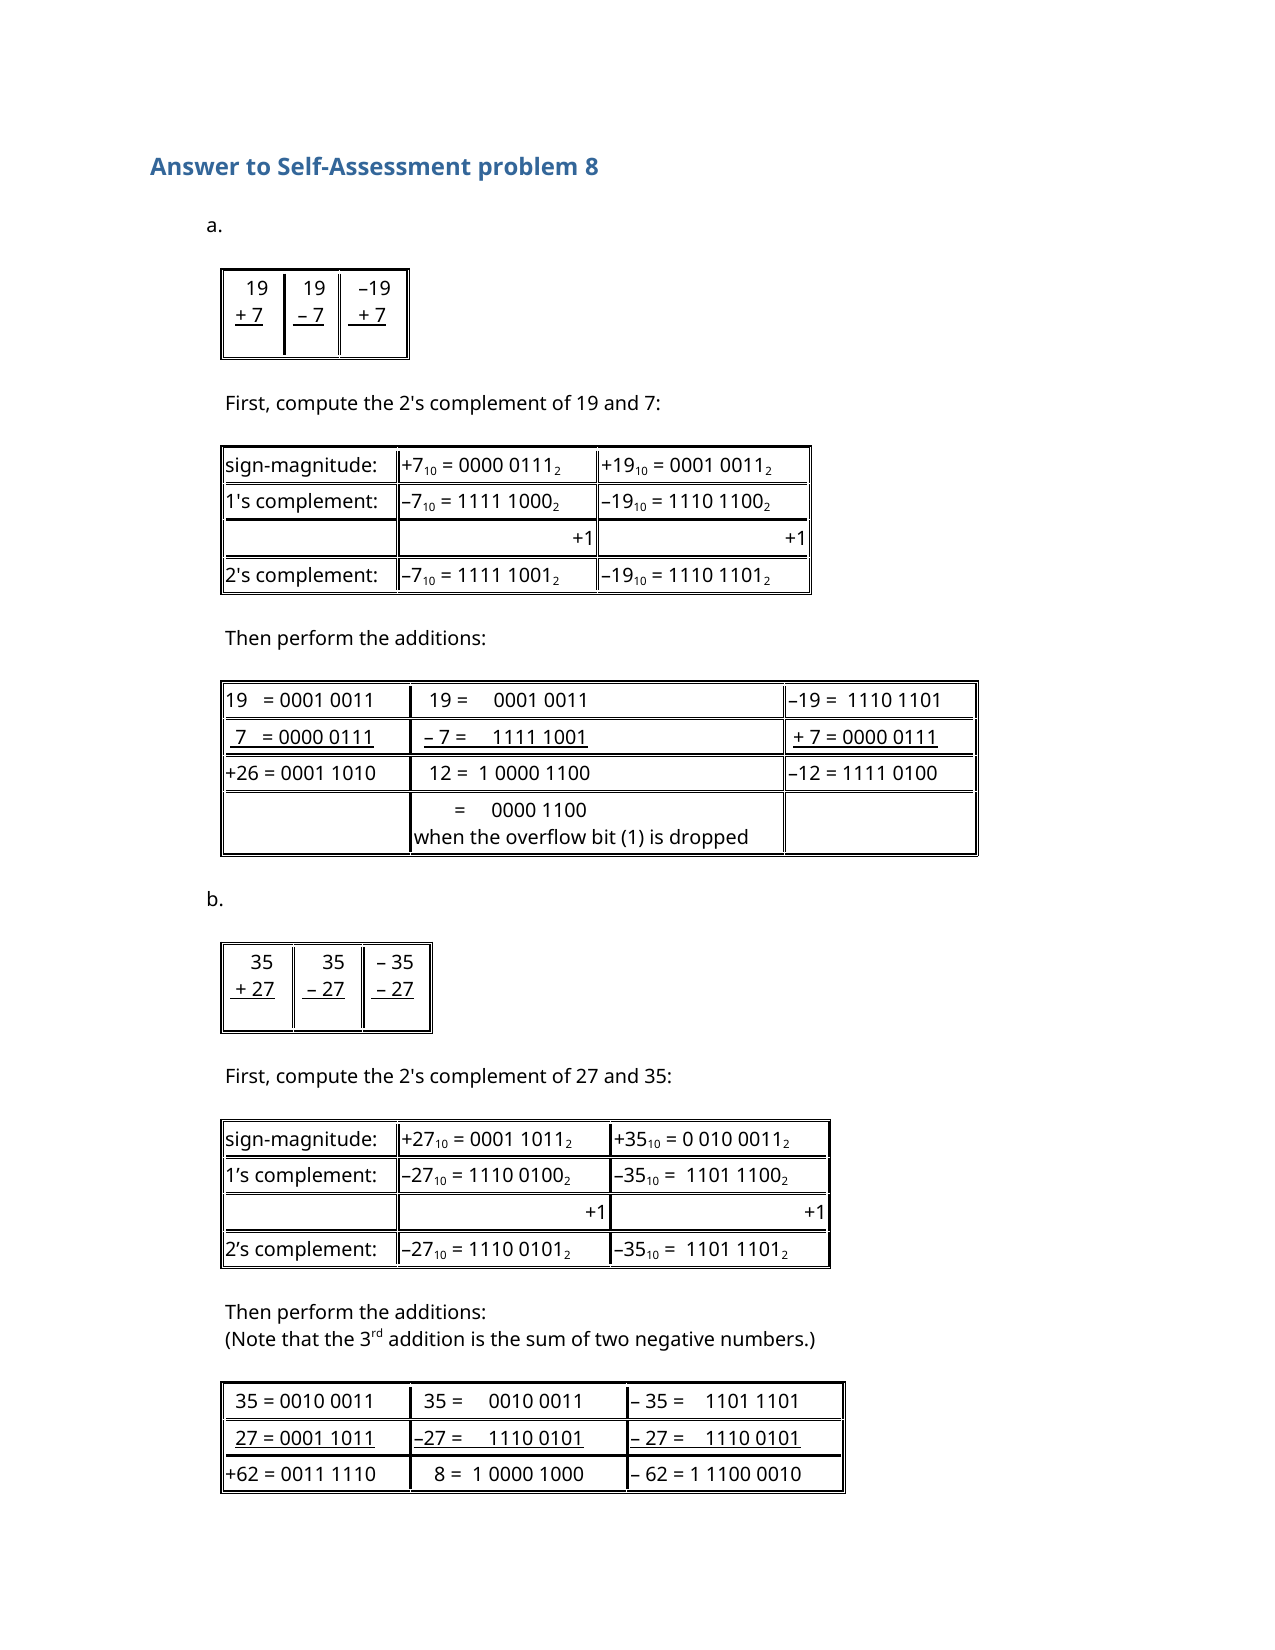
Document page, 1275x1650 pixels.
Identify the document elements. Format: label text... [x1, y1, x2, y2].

table_cell –710 = 1111 10002 [400, 485, 596, 518]
table_header +710 = 0000 01112 [398, 448, 598, 481]
table_header 19 – 7 [284, 271, 340, 356]
table_cell 7 = 0000 0111 [222, 717, 410, 753]
table_header +1910 = 0001 00112 [598, 448, 809, 481]
table_header 19 + 7 [224, 271, 284, 356]
table_header 19 = 0001 0011 [410, 684, 785, 717]
text First, compute the 2's complement of 19 and 7: [225, 389, 1125, 416]
table_cell –1910 = 1110 11012 [598, 555, 809, 592]
table_cell –2710 = 1110 01012 [398, 1233, 610, 1266]
table_cell [785, 790, 977, 853]
table_header +3510 = 0 010 00112 [610, 1122, 828, 1155]
table_cell –12 = 1111 0100 [786, 753, 976, 790]
table_cell [222, 518, 396, 555]
table_cell –3510 = 1101 11002 [612, 1155, 829, 1192]
table_cell 12 = 1 0000 1100 [412, 757, 783, 790]
table_header 35 – 27 [294, 943, 363, 1030]
table_cell = 0000 1100 when the overflow bit (1) is dropped [410, 793, 785, 853]
table_header 35 + 27 [224, 945, 293, 1030]
table_header – 35 – 27 [363, 945, 429, 1030]
table_cell +1 [610, 1192, 829, 1229]
table_cell 8 = 1 0000 1000 [410, 1457, 627, 1490]
table_cell [222, 1192, 398, 1229]
table_cell 2’s complement: [224, 1229, 398, 1266]
table_cell +62 = 0011 1110 [224, 1454, 410, 1490]
table_cell 2's complement: [224, 555, 398, 592]
table_header –19 = 1110 1101 [785, 684, 975, 717]
table_cell 27 = 0001 1011 [224, 1418, 409, 1454]
table_cell +1 [400, 521, 596, 555]
table_cell 1's complement: [224, 481, 396, 518]
table_cell [222, 790, 410, 853]
table_header sign-magnitude: [222, 1120, 398, 1155]
table_header 35 = 0010 0011 [410, 1383, 627, 1417]
table_header +2710 = 0001 10112 [398, 1122, 610, 1155]
text Then perform the additions: (Note that the 3rd addition is the sum of two negative numbers.) [225, 1298, 1125, 1352]
table_header sign-magnitude: [224, 447, 398, 481]
table_header 35 = 0010 0011 [224, 1384, 410, 1417]
table_header – 35 = 1101 1101 [627, 1384, 842, 1417]
text Answer to Self-Assessment problem 8 [150, 150, 1125, 183]
table_cell –710 = 1111 10012 [398, 559, 598, 592]
table_cell –1910 = 1110 11002 [599, 481, 809, 518]
table_cell +26 = 0001 1010 [224, 753, 409, 790]
table_cell –3510 = 1101 11012 [610, 1229, 829, 1266]
table_header –19 + 7 [340, 271, 406, 356]
table_cell – 7 = 1111 1001 [412, 720, 783, 753]
table_cell +1 [400, 1195, 609, 1229]
text Then perform the additions: [225, 624, 1125, 651]
table_cell +1 [599, 518, 810, 555]
table_cell – 62 = 1 1100 0010 [627, 1454, 842, 1490]
table_cell + 7 = 0000 0111 [785, 717, 977, 753]
table_cell 1’s complement: [224, 1155, 396, 1192]
table_cell – 27 = 1110 0101 [629, 1418, 843, 1454]
table_header 19 = 0001 0011 [224, 684, 410, 717]
table_cell –27 = 1110 0101 [412, 1421, 626, 1454]
table_cell –2710 = 1110 01002 [400, 1159, 609, 1192]
text First, compute the 2's complement of 27 and 35: [225, 1062, 1125, 1089]
